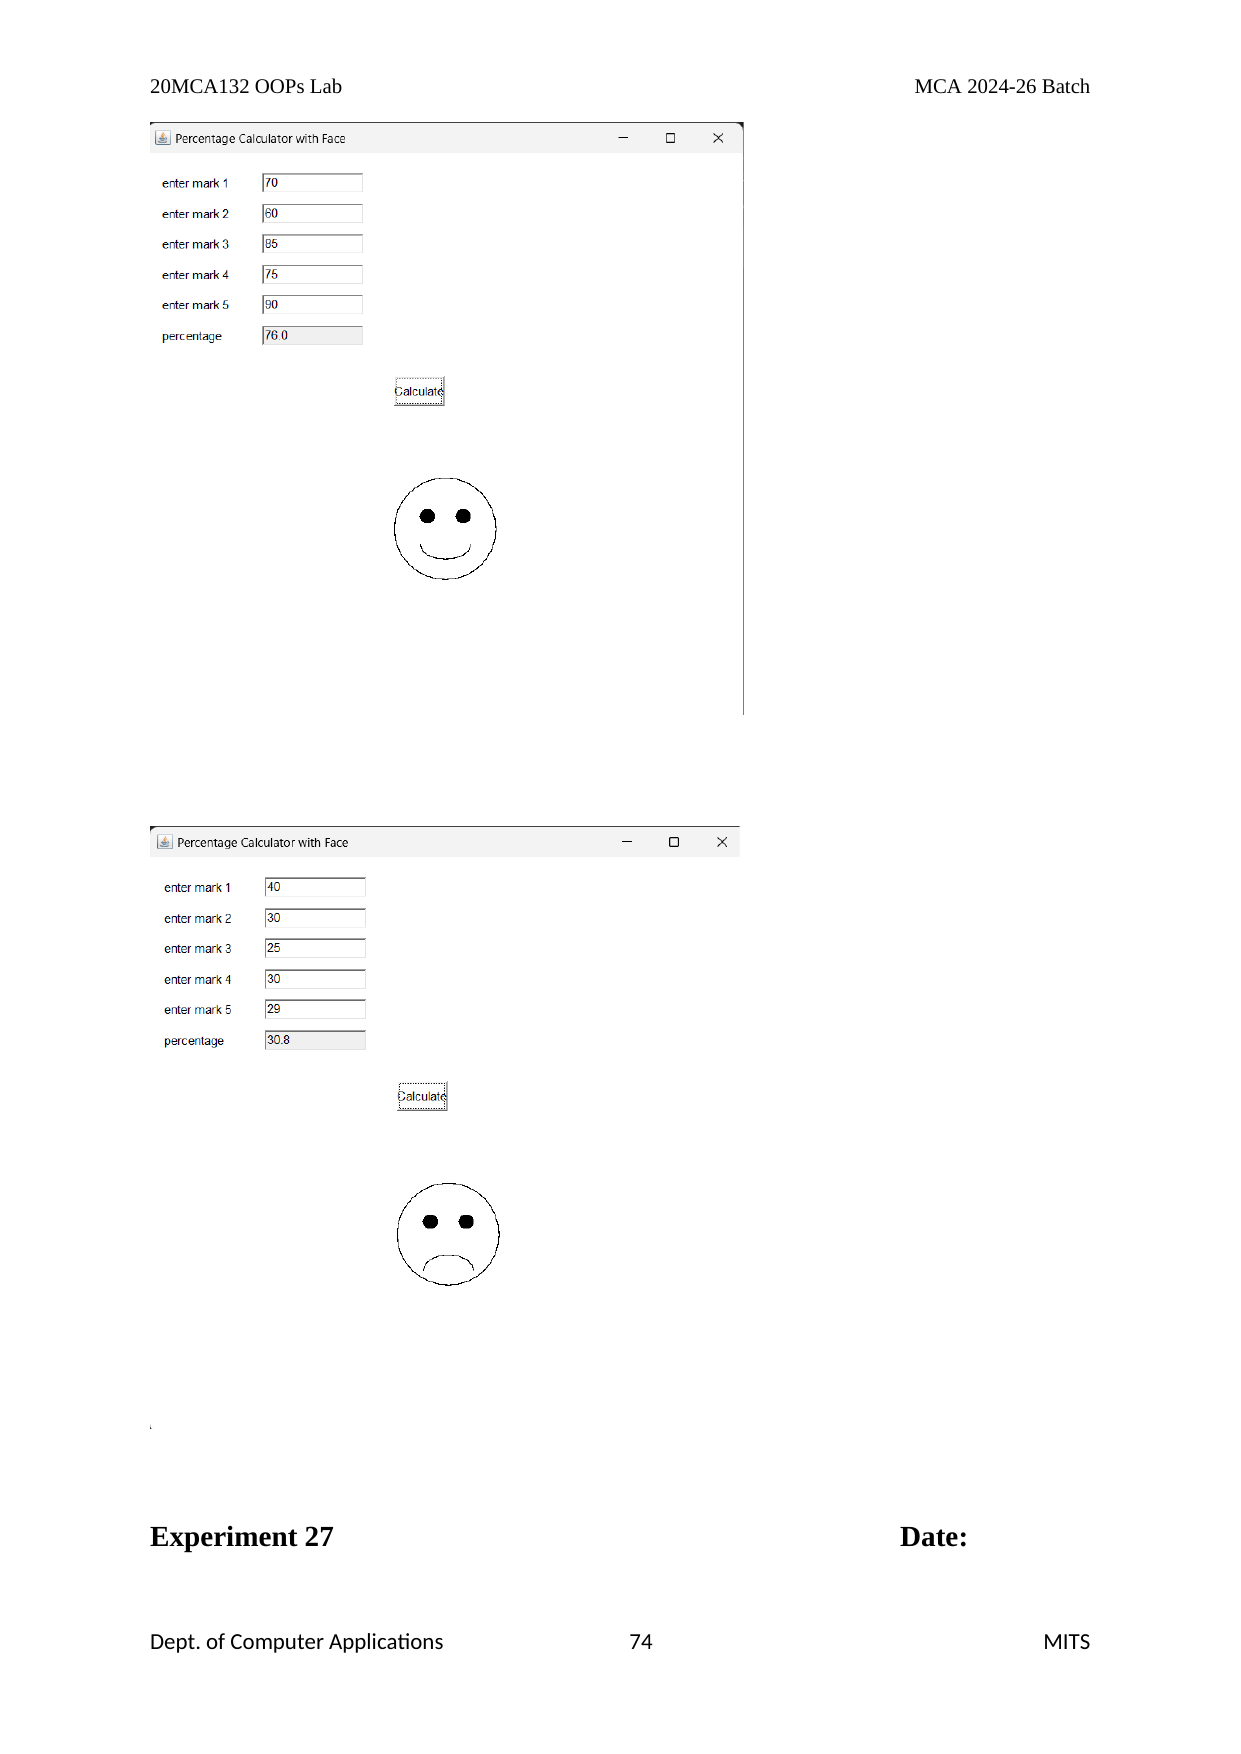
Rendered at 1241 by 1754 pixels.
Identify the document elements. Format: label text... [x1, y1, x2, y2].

text Experiment 27 Date: [150, 1519, 1107, 1552]
picture [150, 826, 740, 1429]
picture [150, 122, 744, 715]
